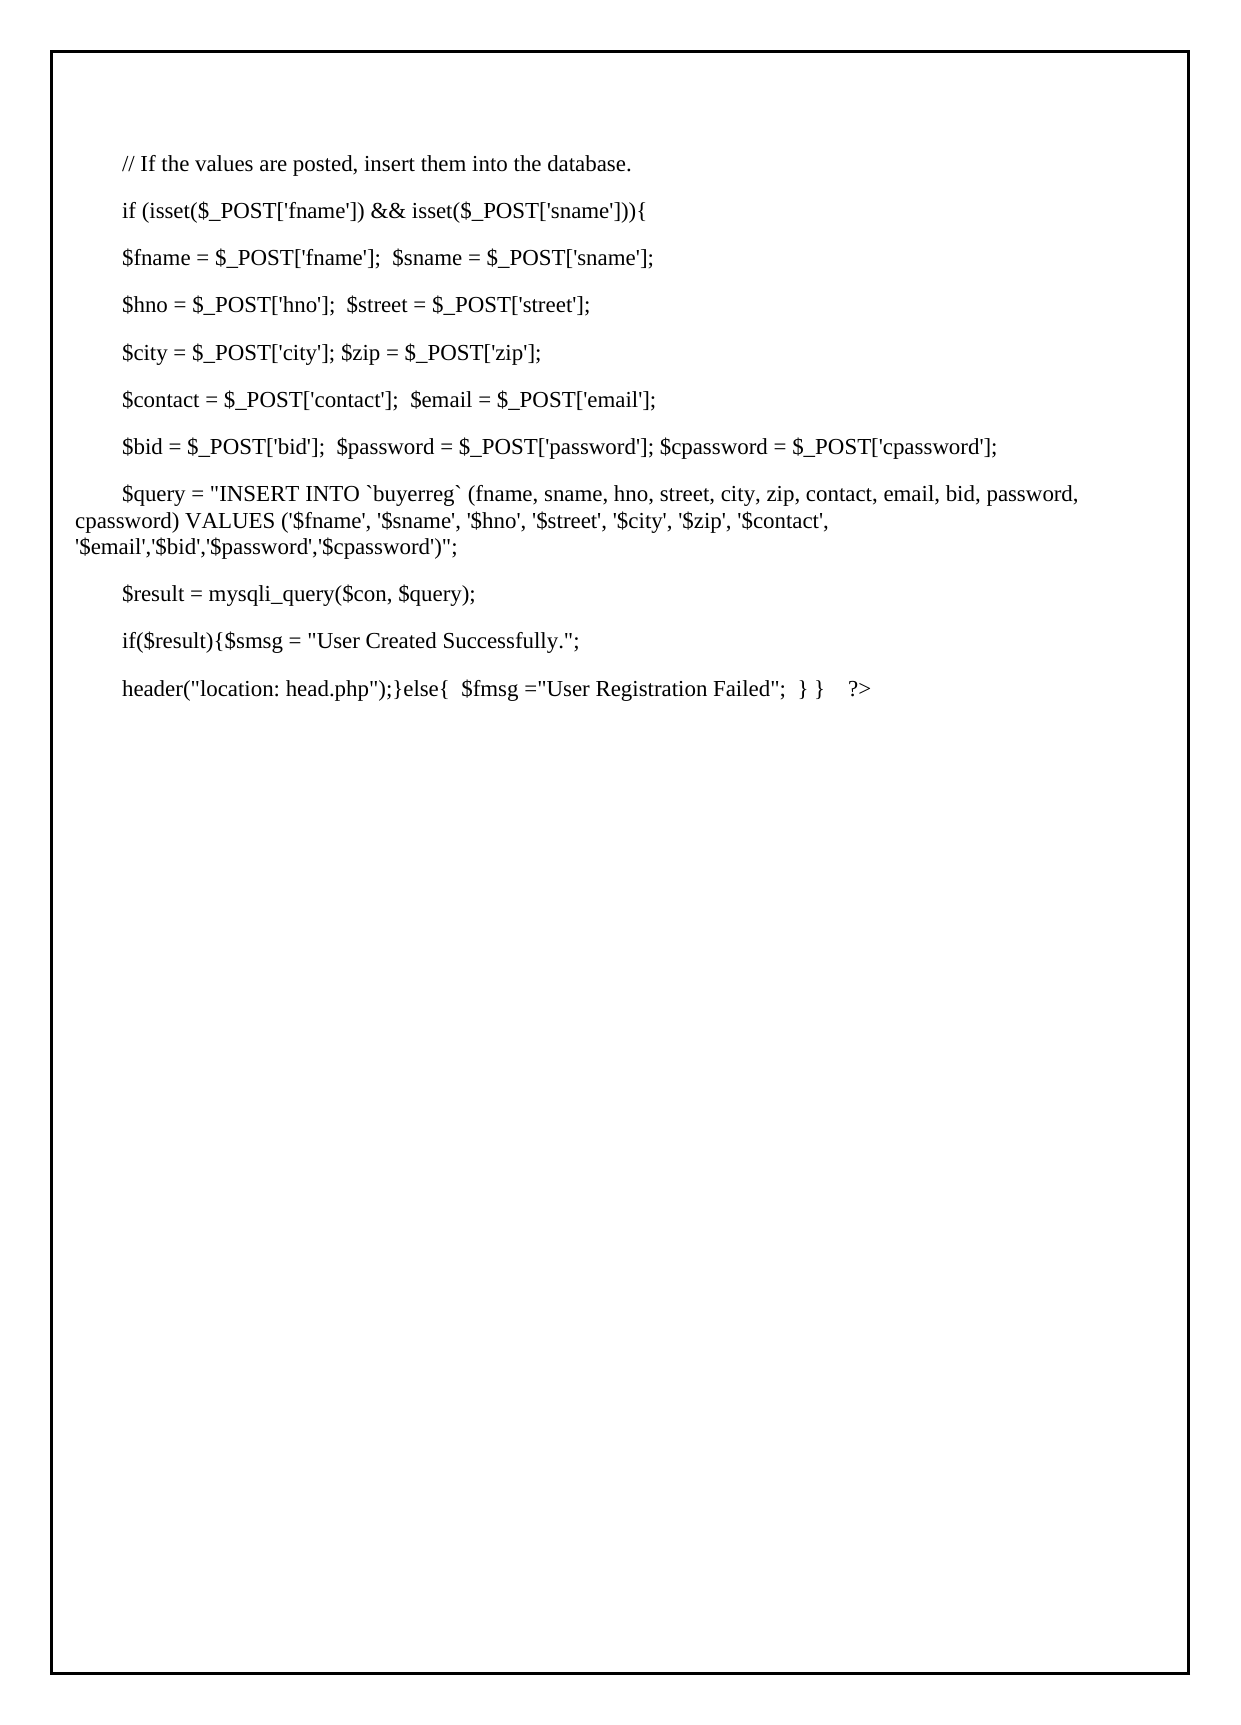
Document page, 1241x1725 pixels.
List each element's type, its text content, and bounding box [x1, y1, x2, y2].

text $city = $_POST['city']; $zip = $_POST['zip']; [75, 339, 1144, 365]
text if (isset($_POST['fname']) && isset($_POST['sname'])){ [75, 197, 1144, 223]
text header("location: head.php");}else{ $fmsg ="User Registration Failed"; } } ?> [75, 674, 1144, 701]
text $hno = $_POST['hno']; $street = $_POST['street']; [75, 292, 1144, 318]
text $contact = $_POST['contact']; $email = $_POST['email']; [75, 386, 1144, 412]
text $fname = $_POST['fname']; $sname = $_POST['sname']; [75, 244, 1144, 271]
text if($result){$smsg = "User Created Successfully."; [75, 627, 1144, 654]
text $result = mysqli_query($con, $query); [75, 580, 1144, 607]
text $bid = $_POST['bid']; $password = $_POST['password']; $cpassword = $_POST['cpassword']; [75, 433, 1144, 459]
text // If the values are posted, insert them into the database. [75, 150, 1144, 176]
text $query = "INSERT INTO `buyerreg` (fname, sname, hno, street, city, zip, contact, email, bid, password, cpassword) VALUES ('$fname', '$sname', '$hno', '$street', '$city', '$zip', '$contact', '$email','$bid','$password','$cpassword')"; [75, 480, 1144, 559]
